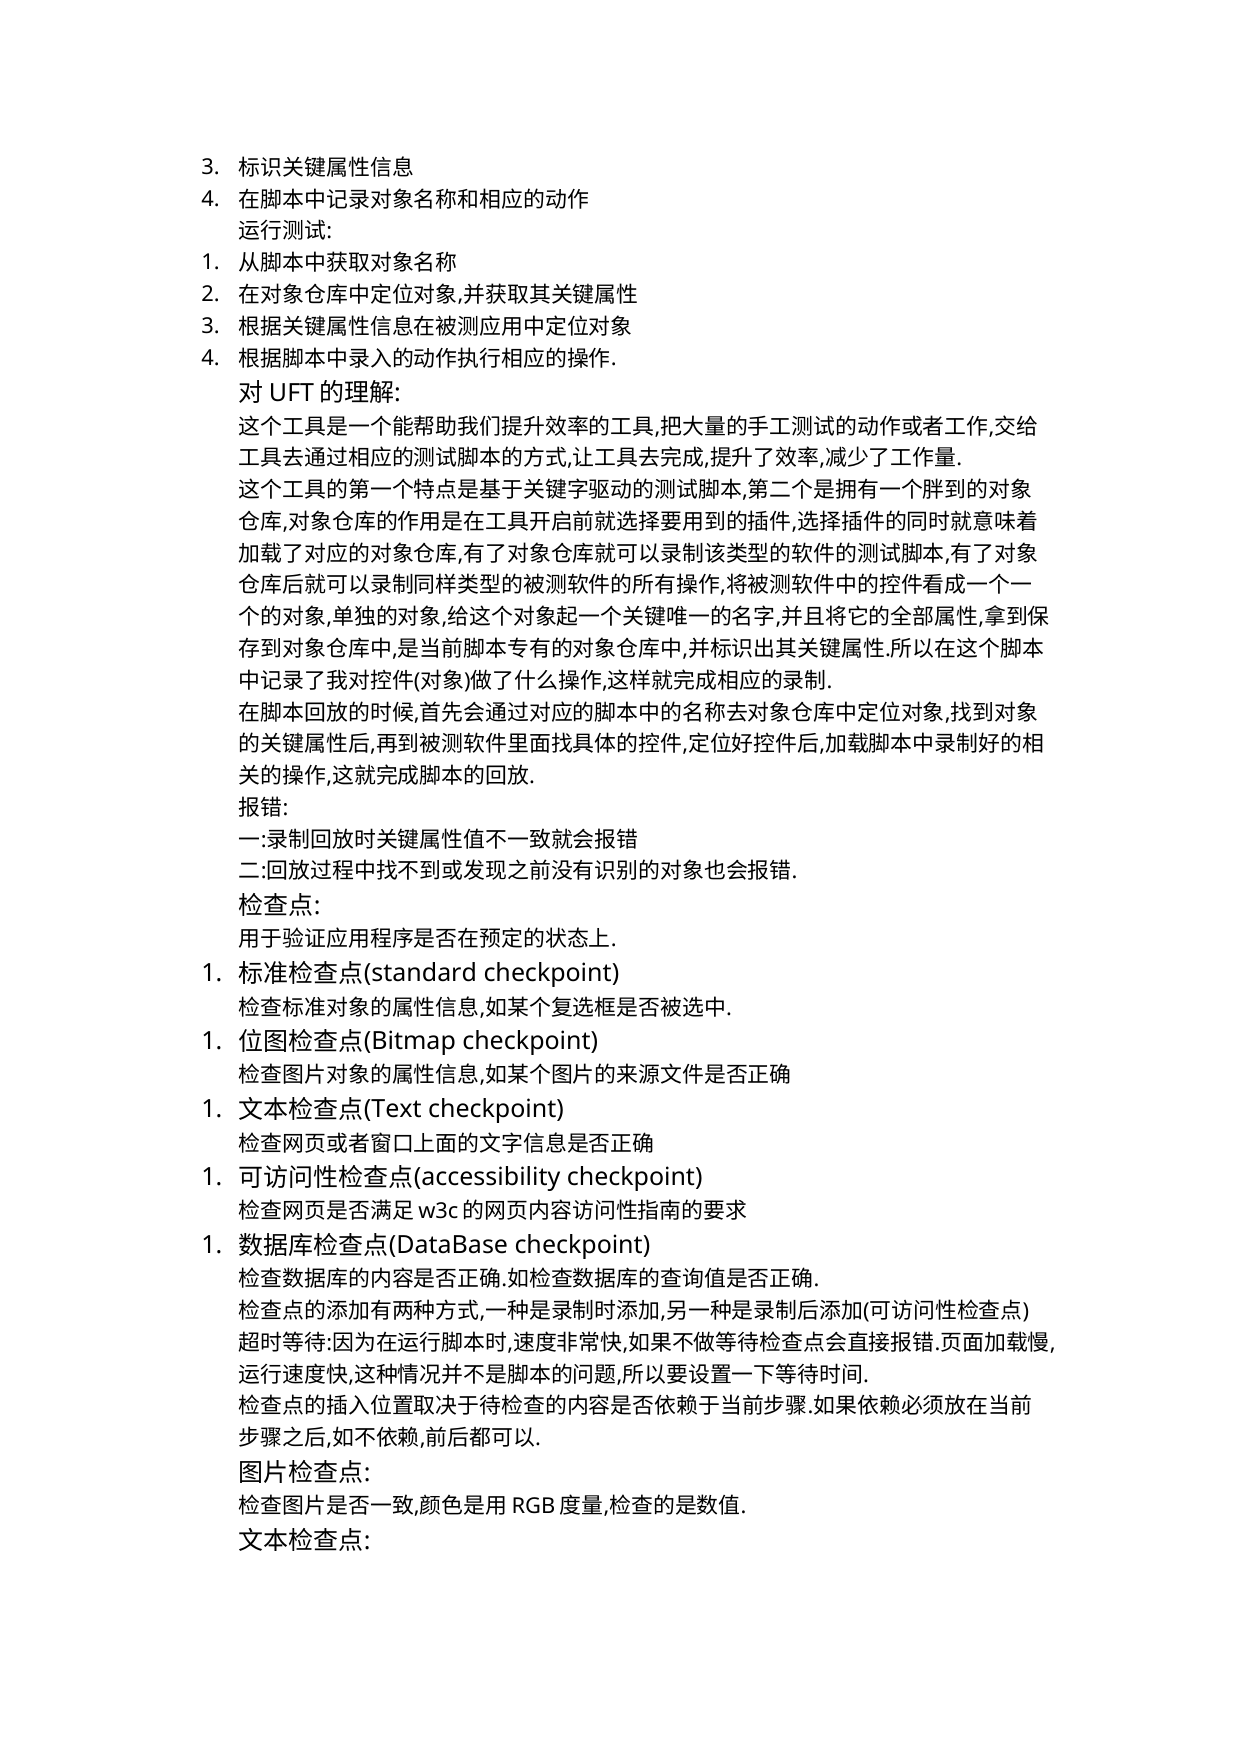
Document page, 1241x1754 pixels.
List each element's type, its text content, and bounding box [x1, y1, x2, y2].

text 一:录制回放时关键属性值不一致就会报错 [239, 822, 1053, 853]
list 可访问性检查点(accessibility checkpoint) [201, 1157, 1053, 1193]
text 运行测试: [239, 213, 1053, 245]
text 检查图片对象的属性信息,如某个图片的来源文件是否正确 [239, 1057, 1053, 1089]
text 这个工具是一个能帮助我们提升效率的工具,把大量的手工测试的动作或者工作,交给工具去通过相应的测试脚本的方式,让工具去完成,提升了效率,减少了工作量. [239, 409, 1053, 472]
text 二:回放过程中找不到或发现之前没有识别的对象也会报错. [239, 853, 1053, 885]
text 报错: [239, 790, 1053, 822]
list 在对象仓库中定位对象,并获取其关键属性 [201, 277, 1053, 309]
text 检查数据库的内容是否正确.如检查数据库的查询值是否正确. [239, 1261, 1053, 1293]
text 检查网页或者窗口上面的文字信息是否正确 [239, 1126, 1053, 1157]
text 用于验证应用程序是否在预定的状态上. [239, 921, 1053, 953]
text 图片检查点: [239, 1452, 1053, 1488]
text 检查网页是否满足w3c的网页内容访问性指南的要求 [239, 1193, 1053, 1225]
list 从脚本中获取对象名称 [201, 245, 1053, 277]
text 这个工具的第一个特点是基于关键字驱动的测试脚本,第二个是拥有一个胖到的对象仓库,对象仓库的作用是在工具开启前就选择要用到的插件,选择插件的同时就意味着 加载了对应的对象仓库,有了对象仓库就可以录制该类型的软件的测试脚本,有了对象仓库后就可以录制同样类型的被测软件的所有操作,将被测软件中的控件看成一个一个的对象,单独的对象,给这个对象起一个关键唯一的名字,并且将它的全部属性,拿到保存到对象仓库中,是当前脚本专有的对象仓库中,并标识出其关键属性.所以在这个脚本中记录了我对控件(对象)做了什么操作,这样就完成相应的录制. [239, 472, 1053, 694]
list 位图检查点(Bitmap checkpoint) [201, 1021, 1053, 1057]
text 检查标准对象的属性信息,如某个复选框是否被选中. [239, 989, 1053, 1021]
text 检查点的插入位置取决于待检查的内容是否依赖于当前步骤.如果依赖必须放在当前步骤之后,如不依赖,前后都可以. [239, 1388, 1053, 1452]
text 文本检查点: [239, 1520, 1053, 1556]
list 文本检查点(Text checkpoint) [201, 1089, 1053, 1126]
text 检查点的添加有两种方式,一种是录制时添加,另一种是录制后添加(可访问性检查点) [239, 1293, 1053, 1325]
list 根据关键属性信息在被测应用中定位对象 [201, 309, 1053, 341]
text 超时等待:因为在运行脚本时,速度非常快,如果不做等待检查点会直接报错.页面加载慢,运行速度快,这种情况并不是脚本的问题,所以要设置一下等待时间. [239, 1325, 1053, 1388]
list 标识关键属性信息 [201, 150, 1053, 182]
list 数据库检查点(DataBase checkpoint) [201, 1225, 1053, 1261]
text 检查图片是否一致,颜色是用RGB度量,检查的是数值. [239, 1488, 1053, 1520]
list 标准检查点(standard checkpoint) [201, 953, 1053, 989]
text 在脚本回放的时候,首先会通过对应的脚本中的名称去对象仓库中定位对象,找到对象的关键属性后,再到被测软件里面找具体的控件,定位好控件后,加载脚本中录制好的相关的操作,这就完成脚本的回放. [239, 694, 1053, 790]
list 根据脚本中录入的动作执行相应的操作. [201, 341, 1053, 372]
text 检查点: [239, 885, 1053, 921]
list 在脚本中记录对象名称和相应的动作 [201, 182, 1053, 213]
text 对UFT的理解: [239, 372, 1053, 409]
